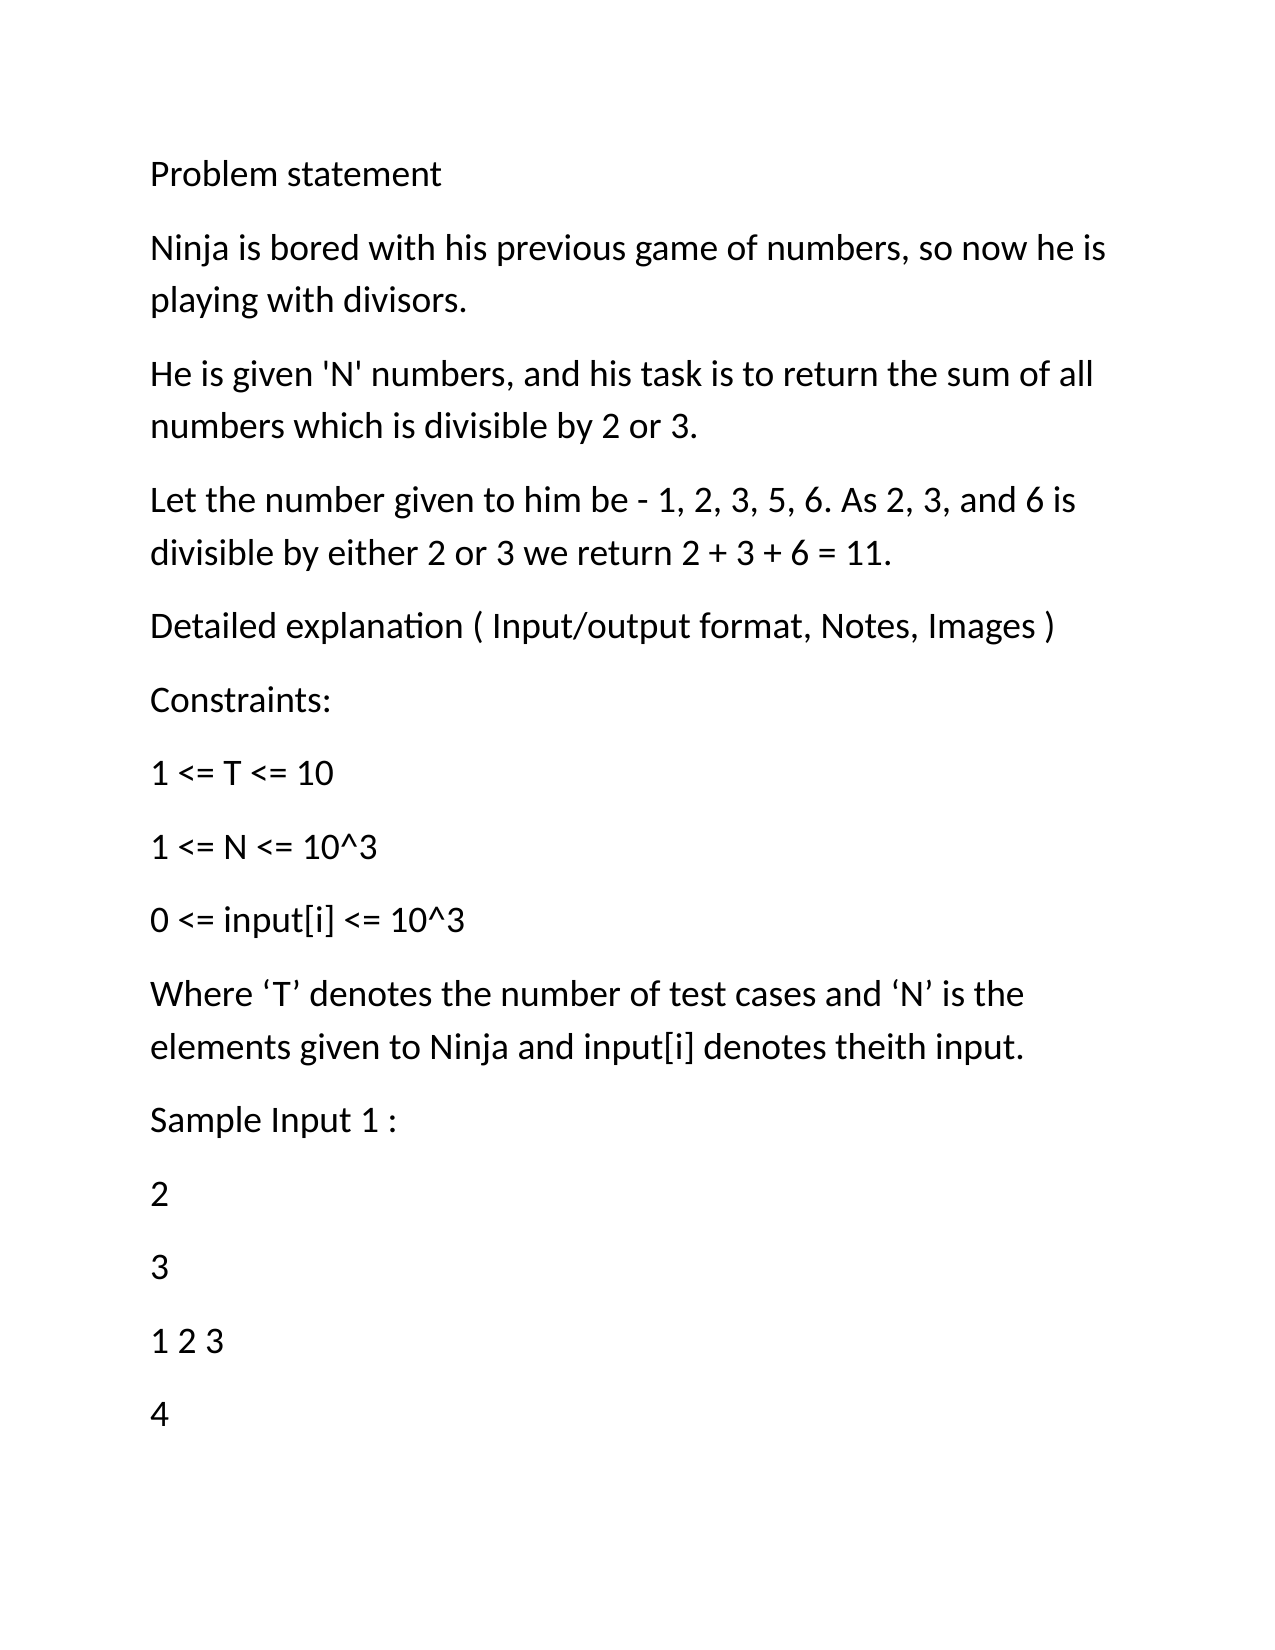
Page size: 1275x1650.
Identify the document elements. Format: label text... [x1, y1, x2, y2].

text 1 <= N <= 10^3 [150, 823, 1125, 869]
text 1 <= T <= 10 [150, 749, 1125, 795]
text 0 <= input[i] <= 10^3 [150, 896, 1125, 942]
text 2 [150, 1170, 1125, 1216]
text Where ‘T’ denotes the number of test cases and ‘N’ is the elements given to Ninja and input[i] denotes theith input. [150, 970, 1125, 1068]
text Problem statement [150, 150, 1125, 196]
text He is given 'N' numbers, and his task is to return the sum of all numbers which is divisible by 2 or 3. [150, 350, 1125, 448]
text Let the number given to him be - 1, 2, 3, 5, 6. As 2, 3, and 6 is divisible by either 2 or 3 we return 2 + 3 + 6 = 11. [150, 476, 1125, 574]
text Sample Input 1 : [150, 1096, 1125, 1142]
text Constraints: [150, 676, 1125, 722]
text 4 [150, 1390, 1125, 1436]
text 3 [150, 1243, 1125, 1289]
text Ninja is bored with his previous game of numbers, so now he is playing with divisors. [150, 223, 1125, 322]
text 1 2 3 [150, 1317, 1125, 1363]
text Detailed explanation ( Input/output format, Notes, Images ) [150, 602, 1125, 648]
